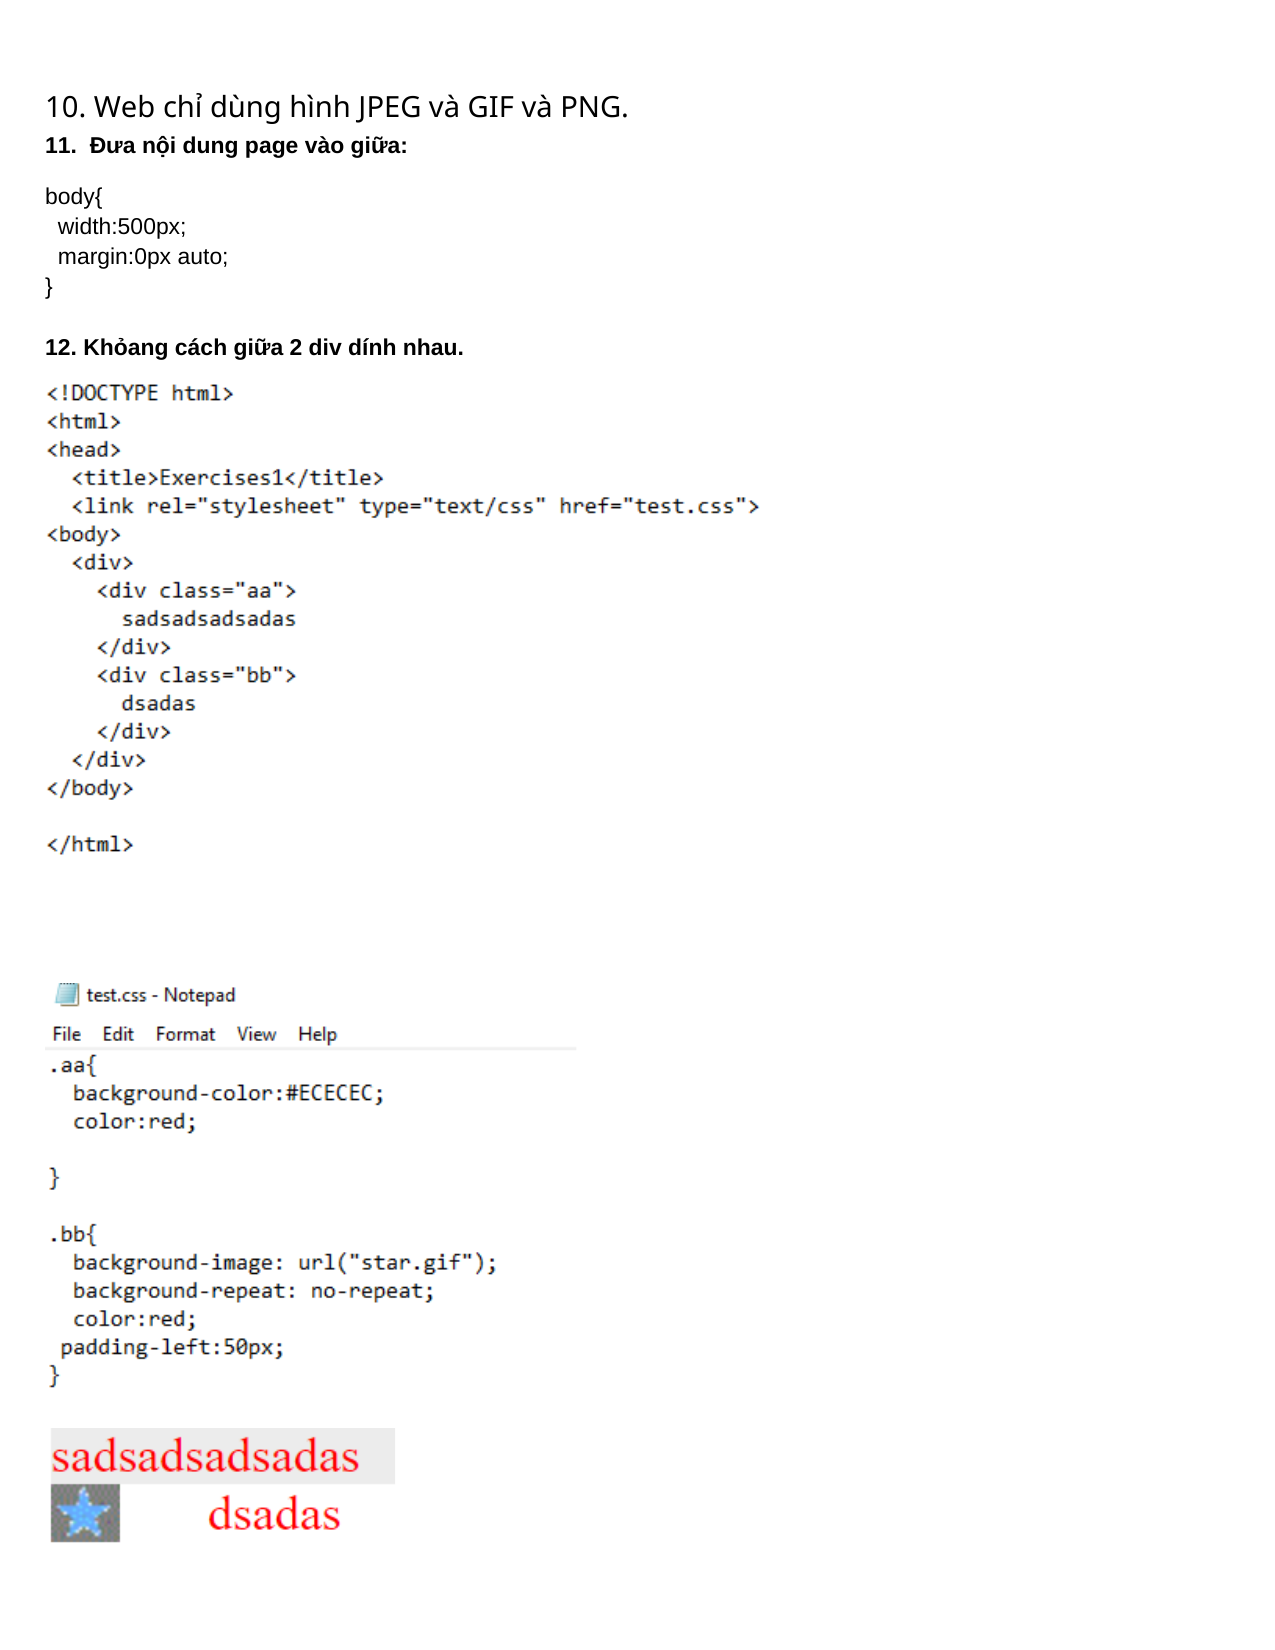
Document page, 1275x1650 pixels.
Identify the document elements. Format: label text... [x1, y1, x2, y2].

picture [45, 363, 821, 980]
text margin:0px auto; [45, 243, 1230, 269]
text body{ [45, 183, 1230, 209]
picture [45, 1428, 395, 1569]
text } [45, 273, 1230, 299]
text 11. Đưa nội dung page vào giữa: [45, 132, 1230, 158]
text 10. Web chỉ dùng hình JPEG và GIF và PNG. [45, 86, 1230, 126]
text 12. Khỏang cách giữa 2 div dính nhau. [45, 334, 1230, 360]
picture [45, 983, 577, 1425]
text width:500px; [45, 213, 1230, 239]
